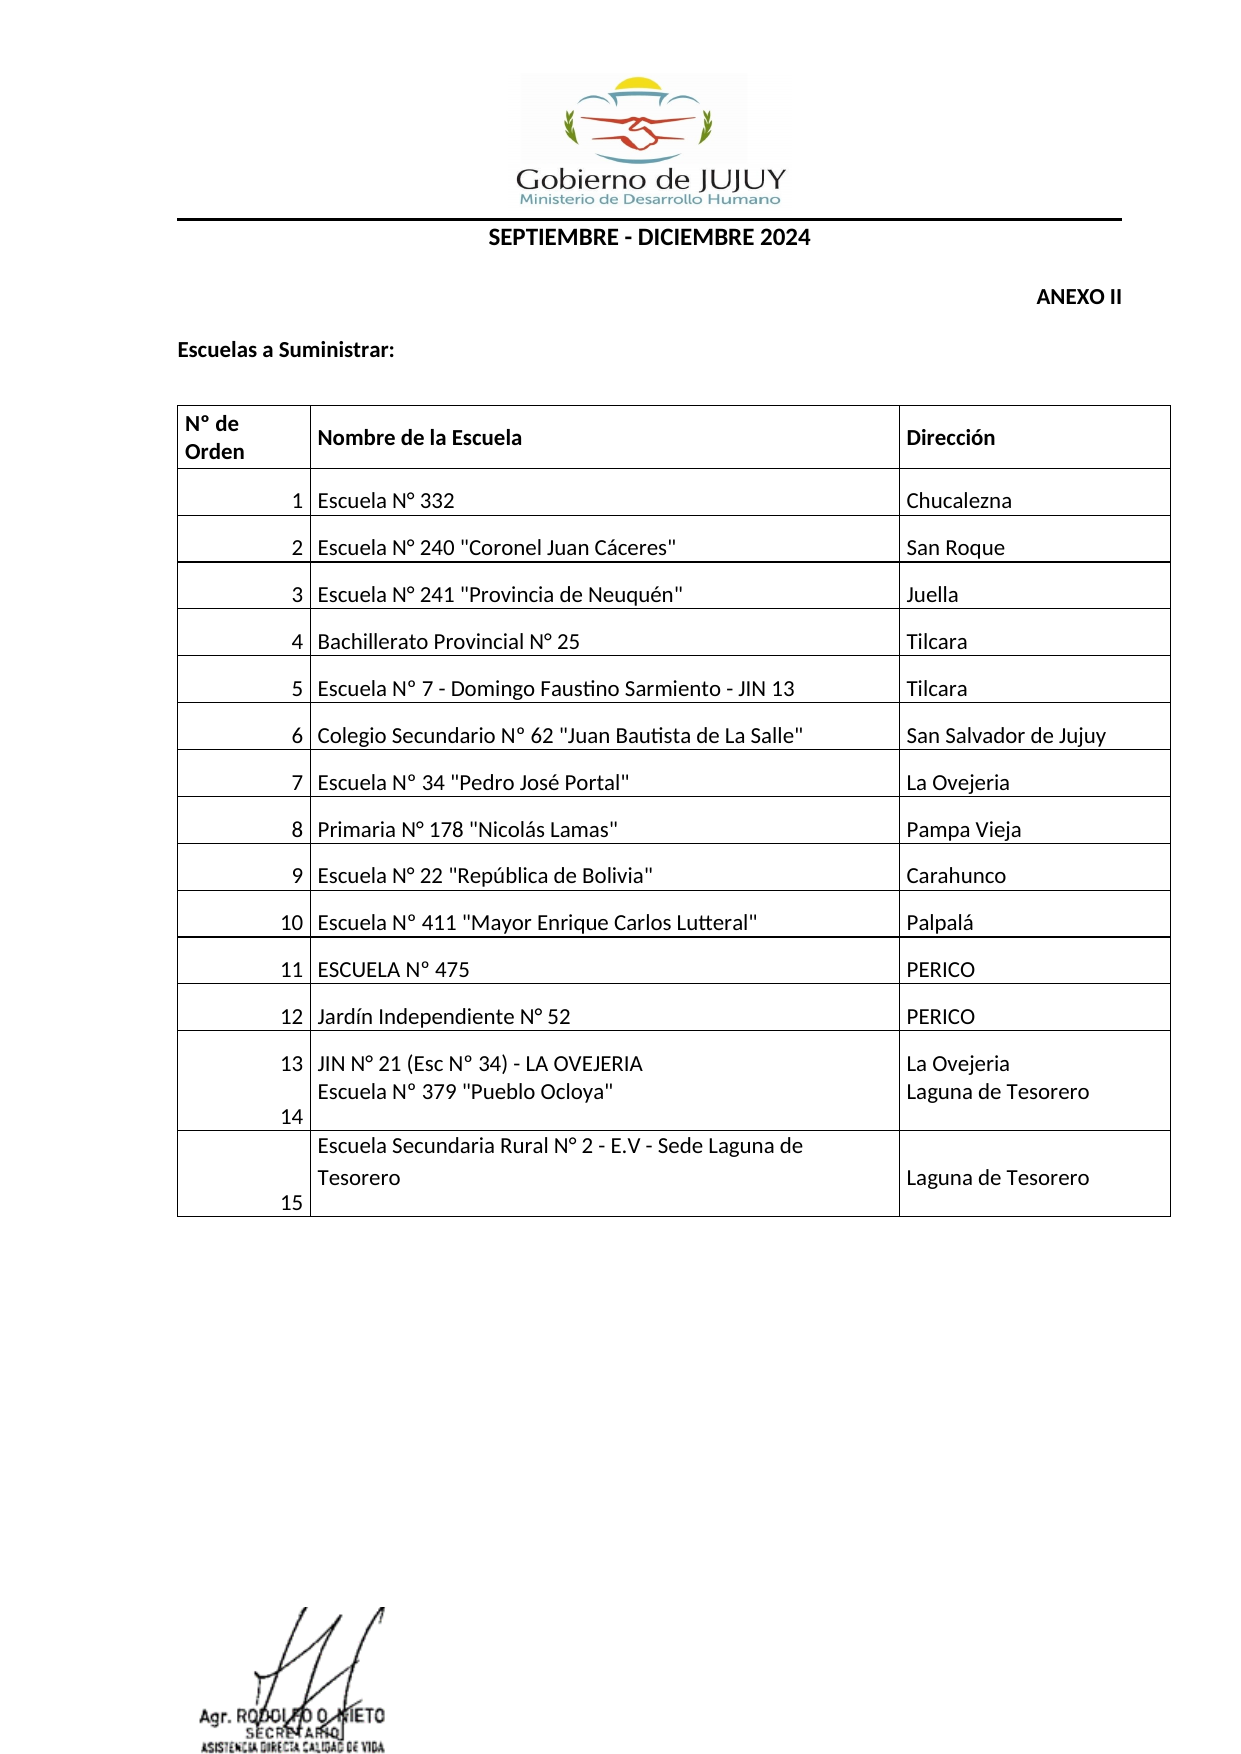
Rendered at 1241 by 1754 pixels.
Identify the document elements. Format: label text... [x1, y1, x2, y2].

table_cell 10 [178, 891, 310, 936]
text ANEXO II [472, 282, 1122, 310]
table_cell Laguna de Tesorero [900, 1131, 1170, 1216]
table_cell Escuela N° 22 "República de Bolivia" [311, 844, 899, 889]
table_cell Tilcara [900, 656, 1170, 702]
table_cell 4 [178, 609, 310, 655]
table_cell La Ovejeria [900, 750, 1170, 796]
table_cell 11 [178, 938, 310, 983]
table_cell 2 [178, 516, 310, 561]
text Escuelas a Suministrar: [177, 335, 1122, 363]
table_cell Chucalezna [900, 469, 1170, 514]
table_cell San Roque [900, 516, 1170, 561]
table_cell Jardín Independiente N° 52 [311, 984, 899, 1030]
table_cell ESCUELA Nº 475 [311, 938, 899, 983]
table_cell La Ovejeria [900, 1031, 1170, 1077]
table_cell 1 [178, 469, 310, 514]
table_cell San Salvador de Jujuy [900, 703, 1170, 749]
table_cell PERICO [900, 984, 1170, 1030]
table_cell 6 [178, 703, 310, 749]
table_cell 9 [178, 844, 310, 889]
table_cell Tilcara [900, 609, 1170, 655]
table_cell 13 [178, 1031, 310, 1077]
table_cell Bachillerato Provincial N° 25 [311, 609, 899, 655]
table_cell 8 [178, 797, 310, 843]
table_cell Palpalá [900, 891, 1170, 936]
table_cell 15 [178, 1131, 310, 1216]
table_cell Primaria N° 178 "Nicolás Lamas" [311, 797, 899, 843]
table_cell 3 [178, 563, 310, 608]
table_cell Escuela Nº 379 "Pueblo Ocloya" [311, 1077, 899, 1130]
table_cell Escuela Nº 411 "Mayor Enrique Carlos Lutteral" [311, 891, 899, 936]
table_header Nombre de la Escuela [311, 406, 899, 468]
table_cell Laguna de Tesorero [900, 1077, 1170, 1130]
table_cell Pampa Vieja [900, 797, 1170, 843]
table_cell 14 [178, 1077, 310, 1130]
table_header Dirección [900, 406, 1170, 468]
table_cell Escuela Secundaria Rural N° 2 - E.V - Sede Laguna de Tesorero [311, 1131, 899, 1216]
picture [178, 1607, 410, 1754]
table_cell Escuela N° 240 "Coronel Juan Cáceres" [311, 516, 899, 561]
table_cell Carahunco [900, 844, 1170, 889]
table_cell PERICO [900, 938, 1170, 983]
table_cell 7 [178, 750, 310, 796]
table_cell Escuela Nº 34 "Pedro José Portal" [311, 750, 899, 796]
picture [507, 73, 792, 216]
table_cell Escuela N° 241 "Provincia de Neuquén" [311, 563, 899, 608]
table_cell Escuela N° 332 [311, 469, 899, 514]
table_cell Juella [900, 563, 1170, 608]
table_cell JIN N° 21 (Esc Nº 34) - LA OVEJERIA [311, 1031, 899, 1077]
table_cell Escuela Nº 7 - Domingo Faustino Sarmiento - JIN 13 [311, 656, 899, 702]
table_cell 12 [178, 984, 310, 1030]
table_header Nº de Orden [178, 406, 310, 468]
table_cell Colegio Secundario Nº 62 "Juan Bautista de La Salle" [311, 703, 899, 749]
table_cell 5 [178, 656, 310, 702]
